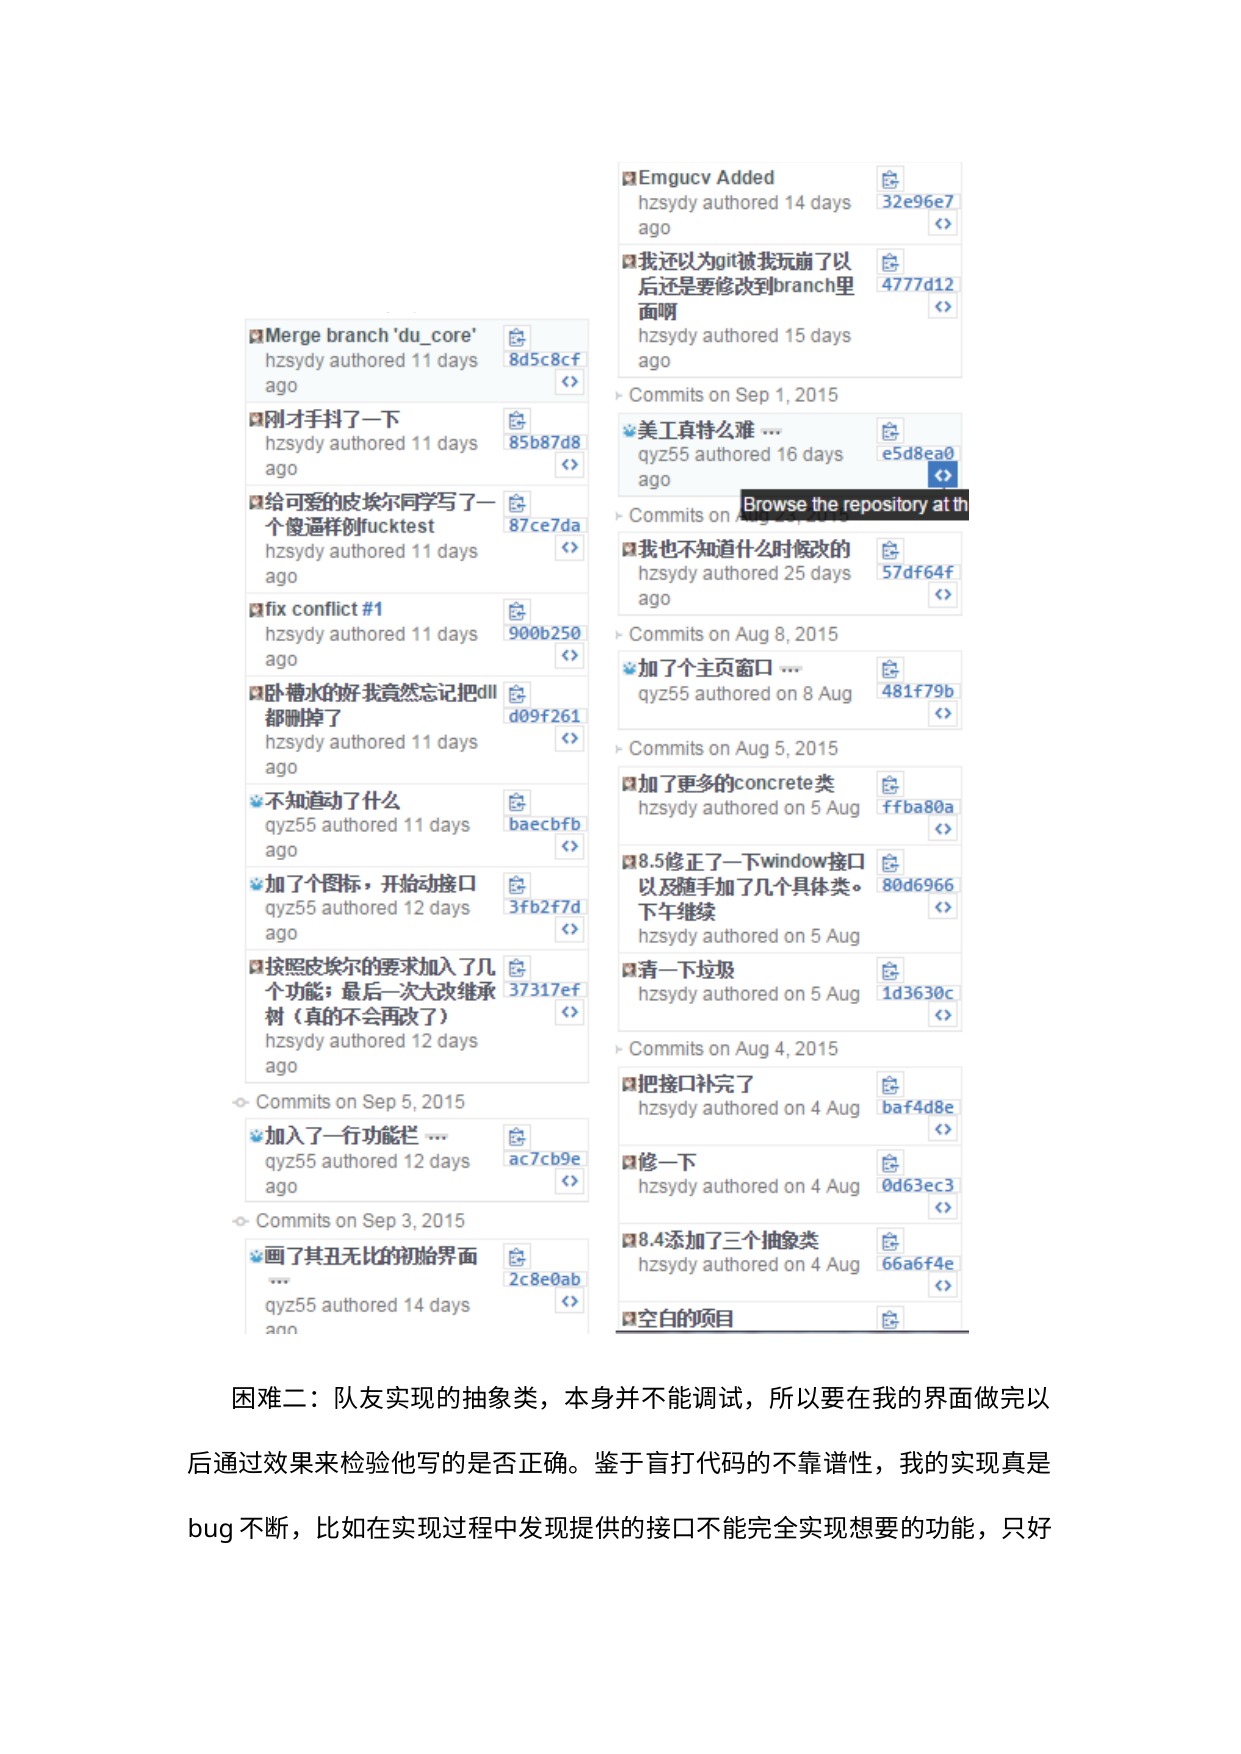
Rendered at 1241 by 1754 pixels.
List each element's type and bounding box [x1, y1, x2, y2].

picture [231, 162, 969, 1334]
text [187, 1364, 1053, 1559]
